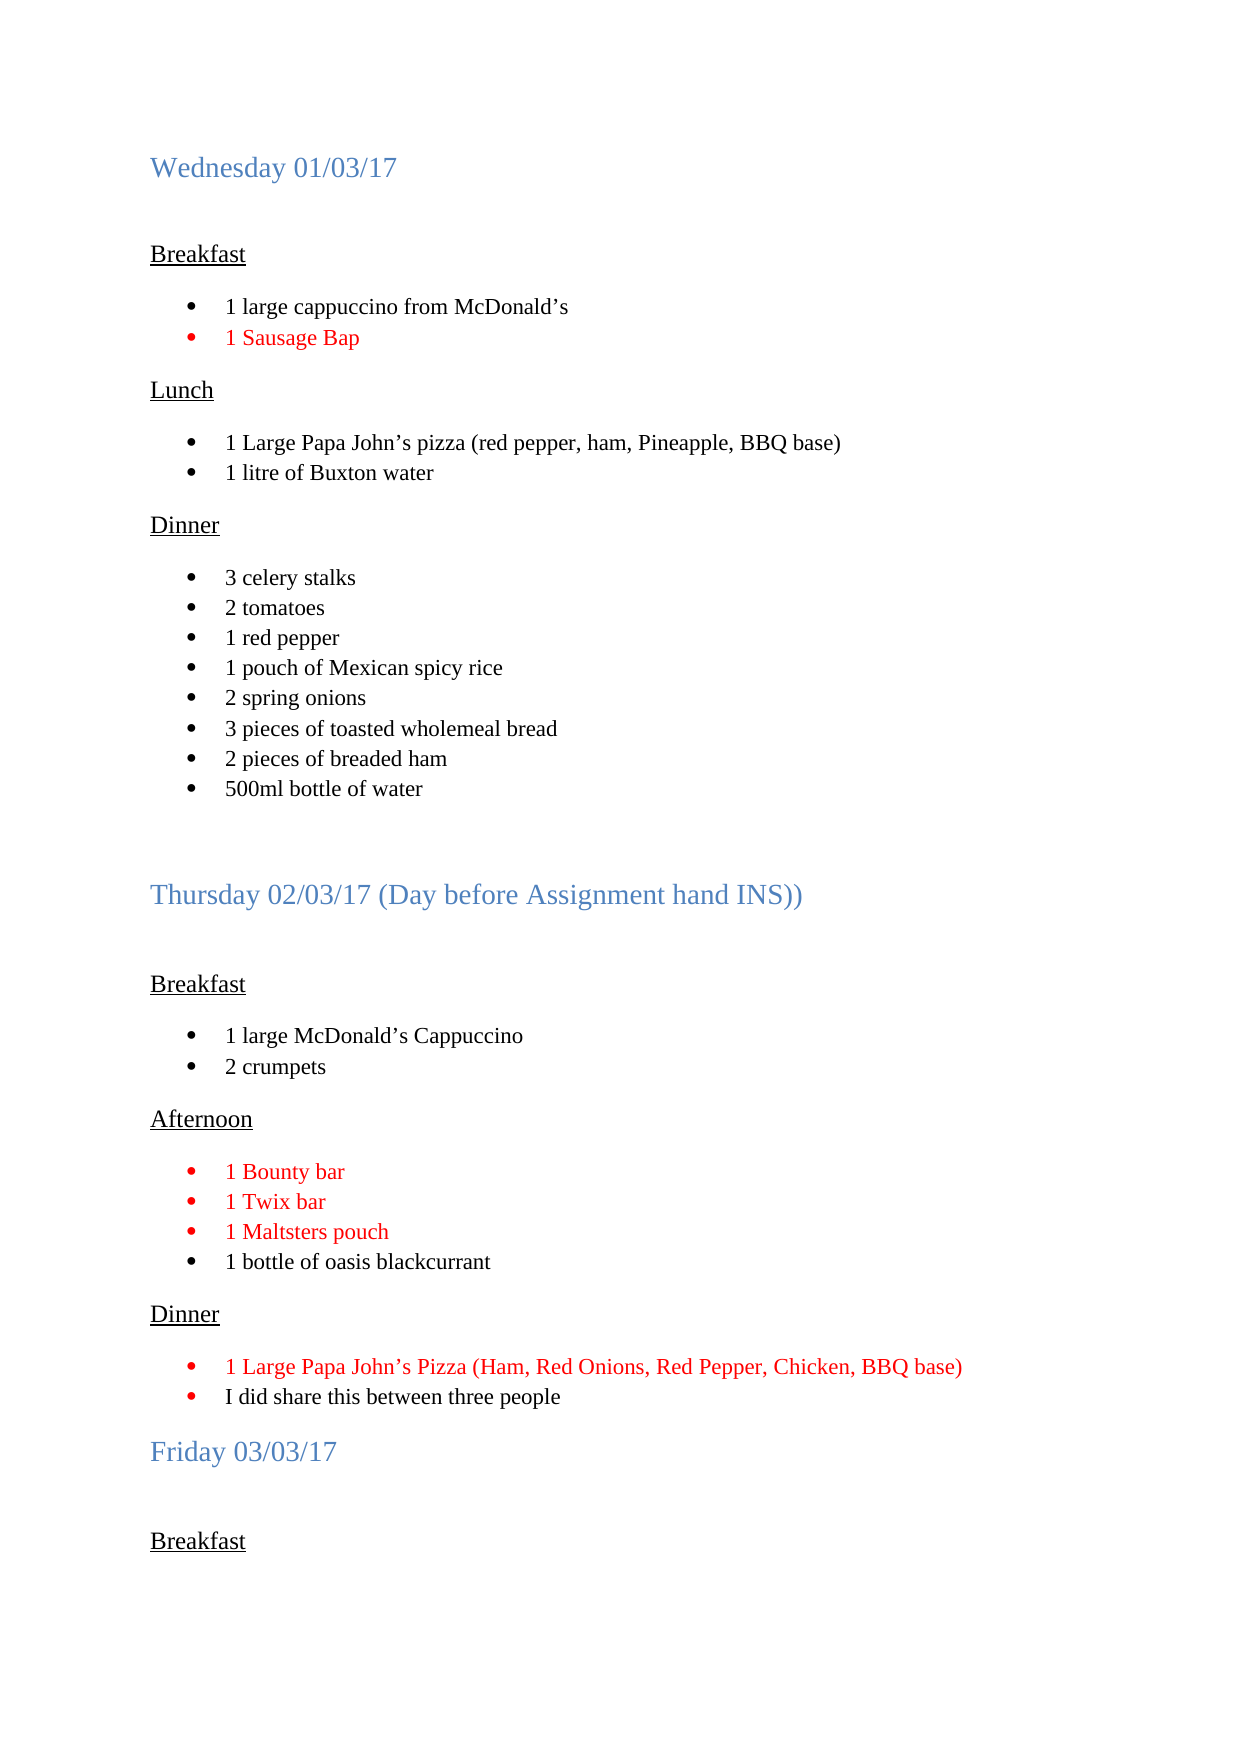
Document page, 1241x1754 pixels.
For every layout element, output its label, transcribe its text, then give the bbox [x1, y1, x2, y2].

list 3 pieces of toasted wholemeal bread [187, 715, 1090, 741]
subtitle Friday 03/03/17 [150, 1434, 1090, 1468]
text Afternoon [150, 1104, 1090, 1133]
list 1 Sausage Bap [187, 324, 1090, 350]
list 1 Bounty bar [187, 1158, 1090, 1184]
list 2 tomatoes [187, 594, 1090, 620]
subtitle Thursday 02/03/17 (Day before Assignment hand INS)) [150, 877, 1090, 911]
list I did share this between three people [187, 1383, 1090, 1410]
list 2 crumpets [187, 1053, 1090, 1079]
list 2 spring onions [187, 684, 1090, 711]
text Dinner [150, 1299, 1090, 1328]
text Lunch [150, 375, 1090, 403]
list 1 Large Papa John’s Pizza (Ham, Red Onions, Red Pepper, Chicken, BBQ base) [187, 1353, 1090, 1379]
text Breakfast [150, 1526, 1090, 1555]
list 1 litre of Buxton water [187, 459, 1090, 485]
list 1 red pepper [187, 624, 1090, 650]
list 2 pieces of breaded ham [187, 745, 1090, 771]
text Breakfast [150, 969, 1090, 997]
list 1 Large Papa John’s pizza (red pepper, ham, Pineapple, BBQ base) [187, 428, 1090, 455]
list 1 large McDonald’s Cappuccino [187, 1023, 1090, 1049]
list 1 Maltsters pouch [187, 1218, 1090, 1244]
list 3 celery stalks [187, 564, 1090, 590]
list 1 Twix bar [187, 1188, 1090, 1214]
subtitle Wednesday 01/03/17 [150, 150, 1090, 183]
text Dinner [150, 510, 1090, 538]
text Breakfast [150, 239, 1090, 268]
list 1 pouch of Mexican spicy rice [187, 654, 1090, 681]
list 500ml bottle of water [187, 775, 1090, 801]
list 1 large cappuccino from McDonald’s [187, 293, 1090, 320]
list 1 bottle of oasis blackcurrant [187, 1248, 1090, 1275]
